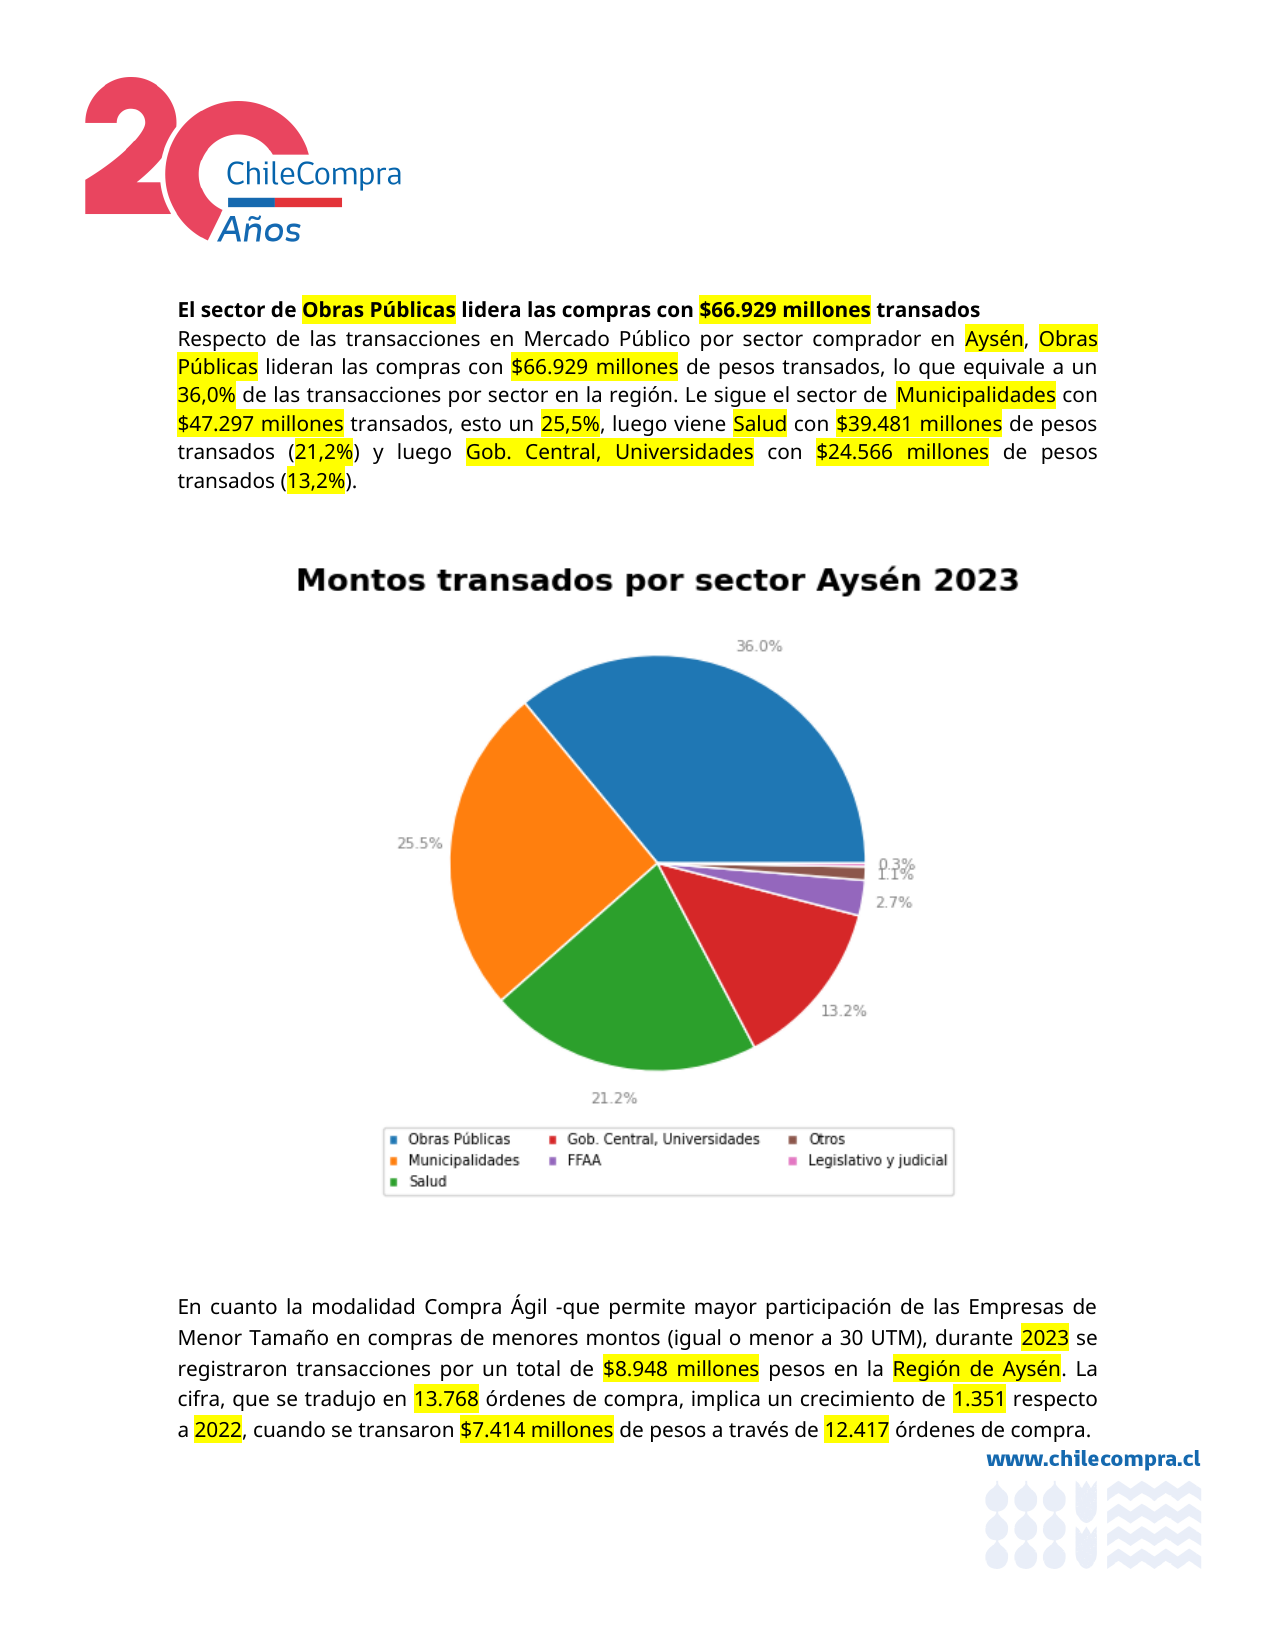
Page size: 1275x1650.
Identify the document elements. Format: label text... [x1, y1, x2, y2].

text El sector de Obras Públicas lidera las compras con $66.929 millones transados [456, 295, 699, 324]
text En cuanto la modalidad Compra Ágil -que permite mayor participación de las Empresas de Menor Tamaño en compras de menores montos (igual o menor a 30 UTM), durante 2023 se registraron transacciones por un total de $8.948 millones pesos en la Región de Aysén. La cifra, que se tradujo en 13.768 órdenes de compra, implica un crecimiento de 1.351 respecto a 2022, cuando se transaron $7.414 millones de pesos a través de 12.417 órdenes de compra. [177, 1292, 1098, 1443]
text El sector de Obras Públicas lidera las compras con $66.929 millones transados [871, 295, 1098, 324]
text Respecto de las transacciones en Mercado Público por sector comprador en Aysén, Obras Públicas lideran las compras con $66.929 millones de pesos transados, lo que equivale a un 36,0% de las transacciones por sector en la región. Le sigue el sector de Municipalidades con $47.297 millones transados, esto un 25,5%, luego viene Salud con $39.481 millones de pesos transados (21,2%) y luego Gob. Central, Universidades con $24.566 millones de pesos transados (13,2%). [177, 324, 1098, 494]
picture [0, 21, 1275, 1628]
